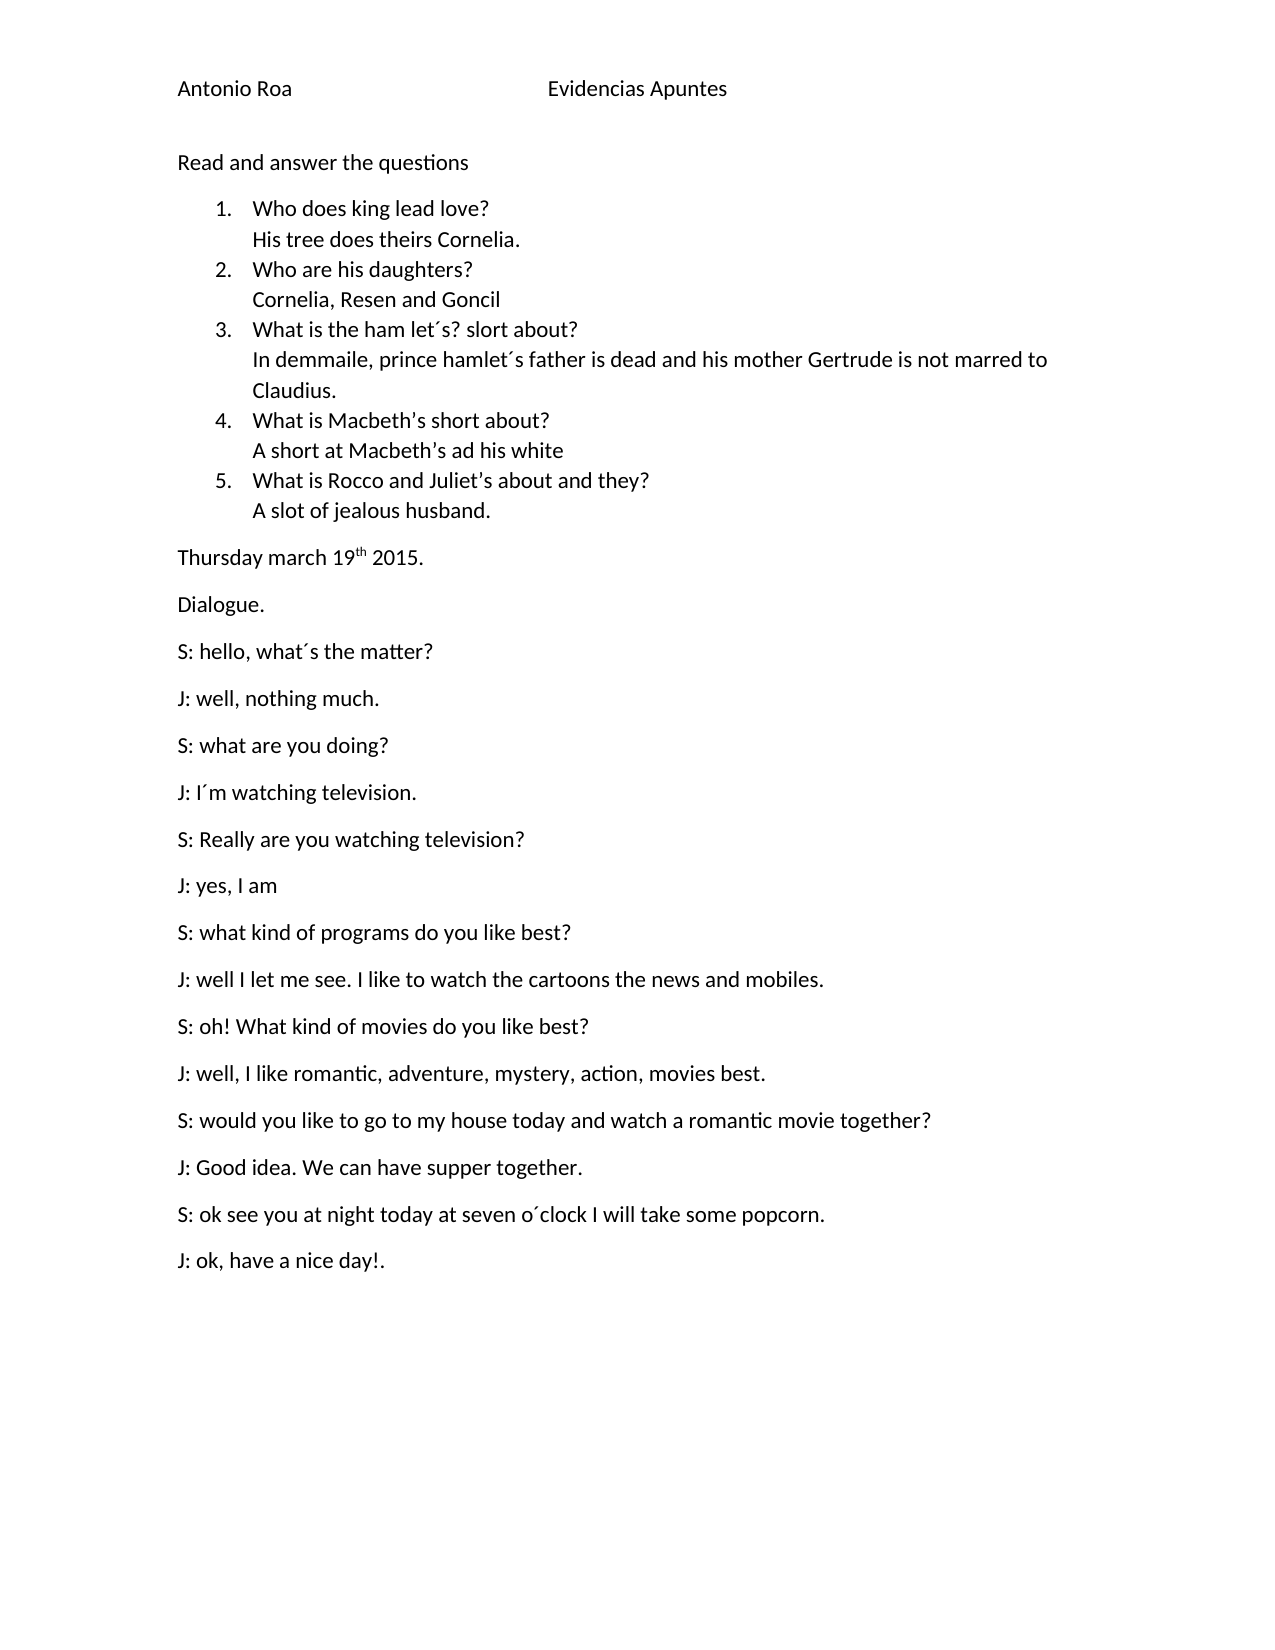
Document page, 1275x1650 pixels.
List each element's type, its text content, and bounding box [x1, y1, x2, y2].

text S: hello, what´s the matter? [177, 637, 1098, 665]
text J: I´m watching television. [177, 778, 1098, 806]
list A slot of jealous husband. [252, 497, 1098, 524]
text S: would you like to go to my house today and watch a romantic movie together? [177, 1106, 1098, 1134]
list What is Macbeth’s short about? [215, 406, 1098, 434]
text Read and answer the questions [177, 148, 1098, 176]
text J: ok, have a nice day!. [177, 1247, 1098, 1274]
list A short at Macbeth’s ad his white [252, 436, 1098, 464]
text J: well, nothing much. [177, 684, 1098, 712]
list Cornelia, Resen and Goncil [252, 285, 1098, 313]
text J: well I let me see. I like to watch the cartoons the news and mobiles. [177, 965, 1098, 993]
text S: what kind of programs do you like best? [177, 918, 1098, 946]
text S: ok see you at night today at seven o´clock I will take some popcorn. [177, 1200, 1098, 1228]
text J: yes, I am [177, 872, 1098, 899]
text S: what are you doing? [177, 731, 1098, 759]
text S: Really are you watching television? [177, 825, 1098, 853]
list What is the ham let´s? slort about? [215, 315, 1098, 343]
list Who are his daughters? [215, 255, 1098, 283]
text S: oh! What kind of movies do you like best? [177, 1012, 1098, 1040]
text J: well, I like romantic, adventure, mystery, action, movies best. [177, 1059, 1098, 1087]
text Dialogue. [177, 590, 1098, 618]
list Who does king lead love? [215, 194, 1098, 222]
list In demmaile, prince hamlet´s father is dead and his mother Gertrude is not marred to Claudius. [252, 346, 1098, 404]
list What is Rocco and Juliet’s about and they? [215, 466, 1098, 494]
text J: Good idea. We can have supper together. [177, 1153, 1098, 1181]
list His tree does theirs Cornelia. [252, 225, 1098, 253]
text Thursday march 19th 2015. [177, 543, 1098, 571]
